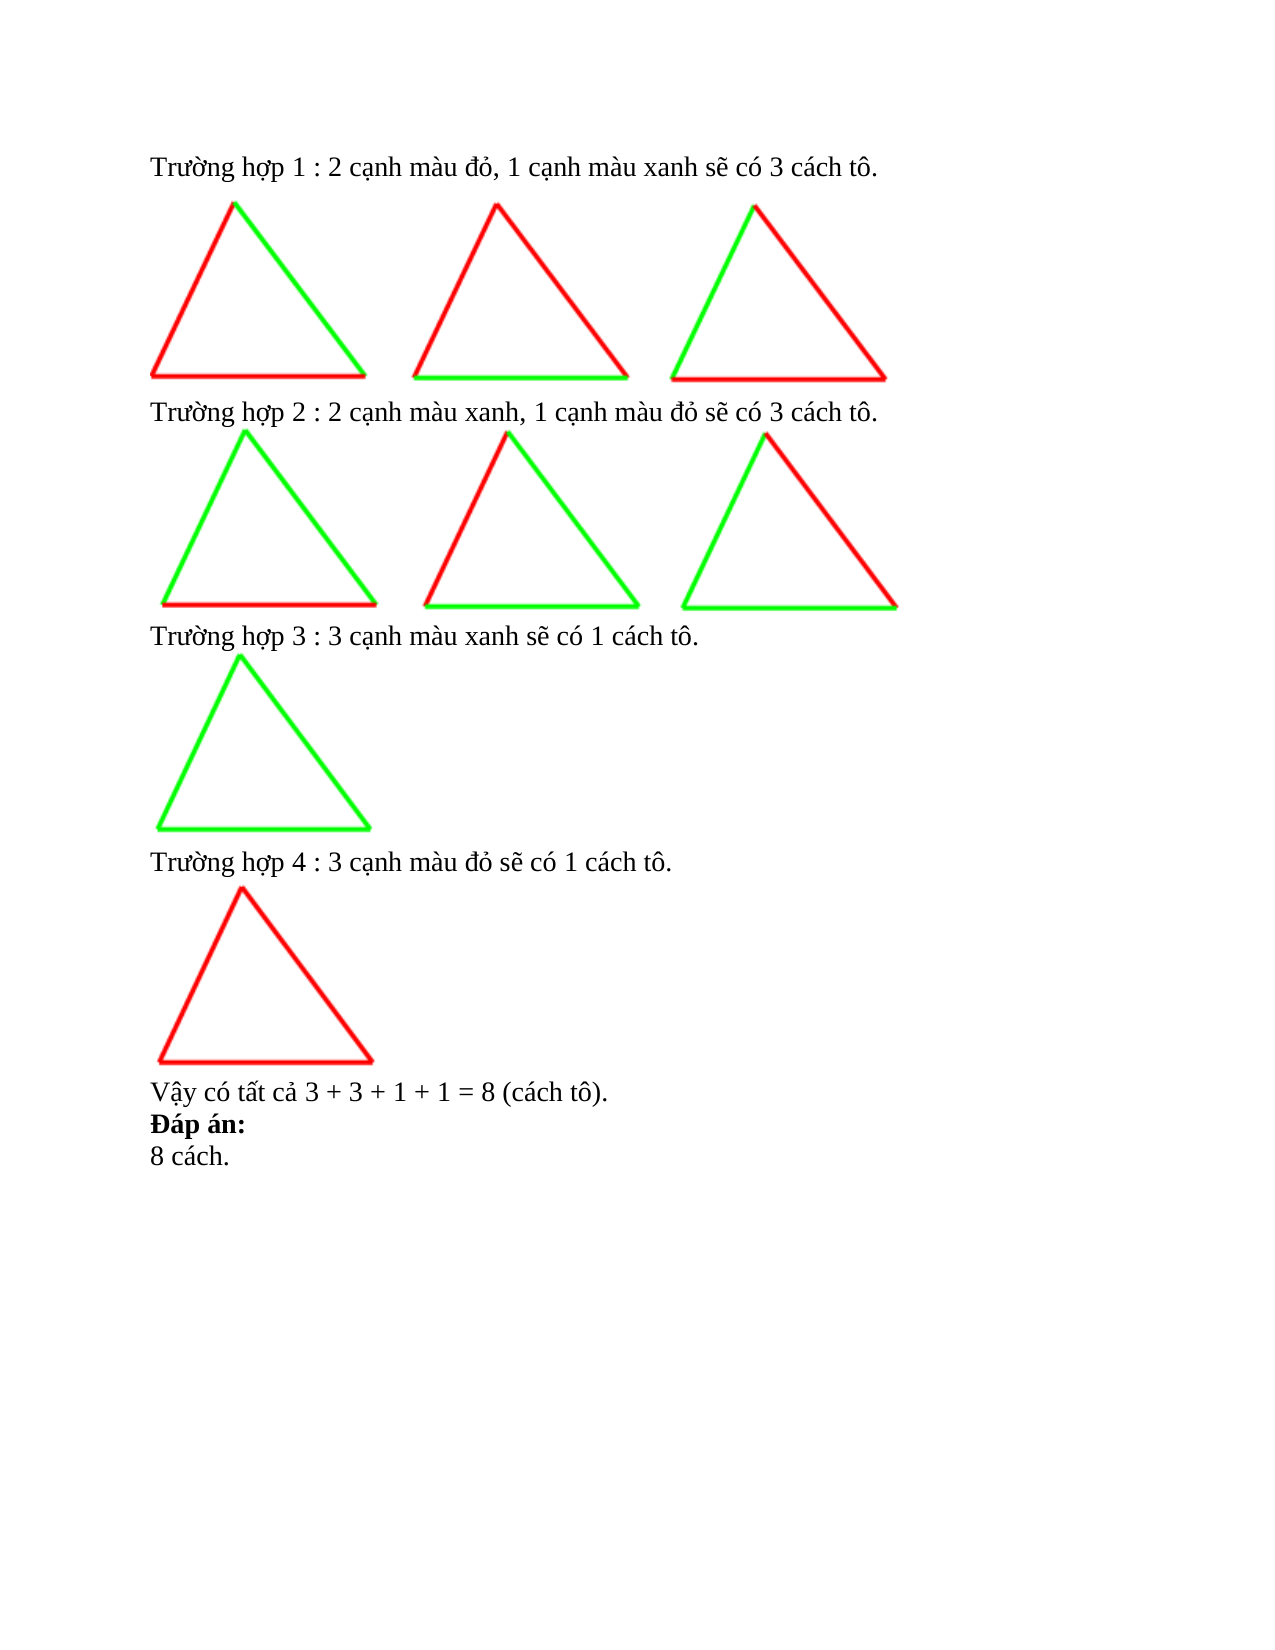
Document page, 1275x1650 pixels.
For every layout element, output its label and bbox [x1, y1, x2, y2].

picture [150, 427, 911, 619]
picture [150, 877, 387, 1075]
picture [150, 651, 383, 845]
picture [150, 182, 892, 395]
text [150, 150, 1125, 1172]
